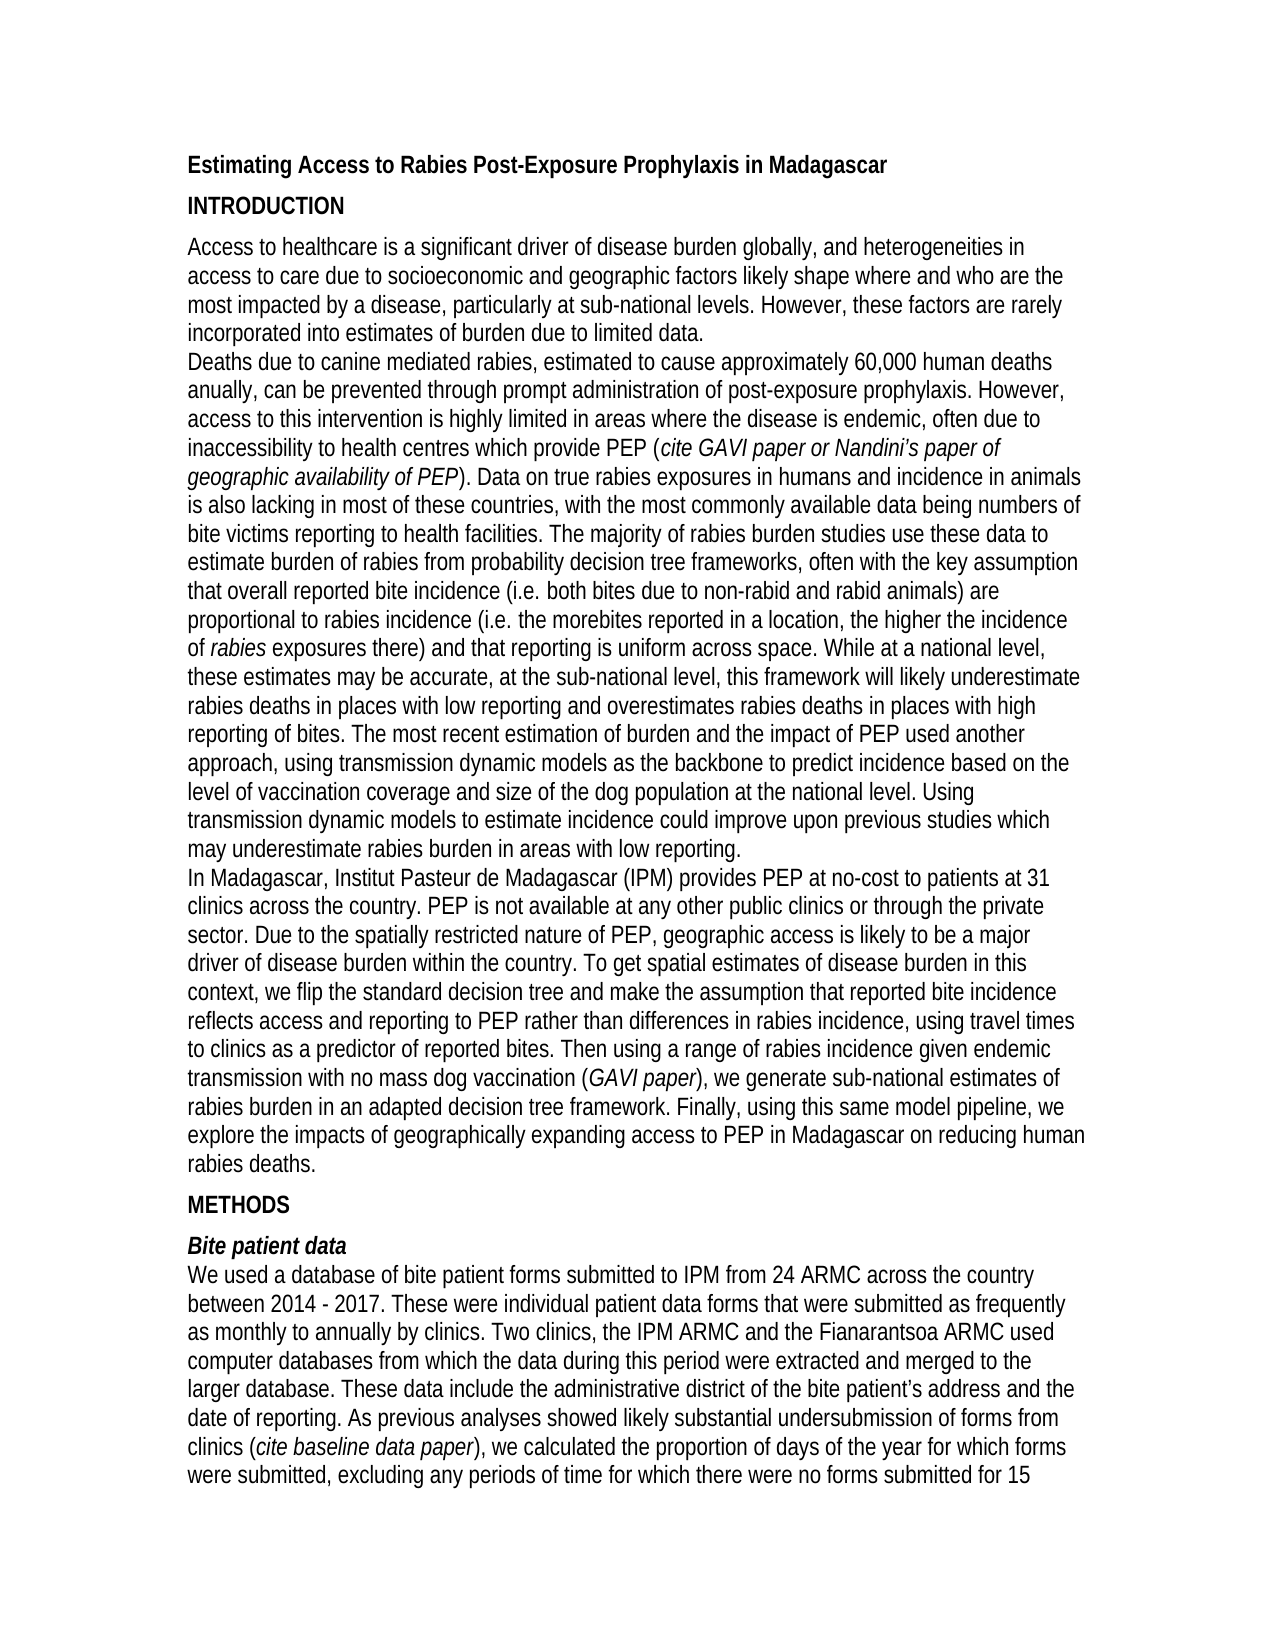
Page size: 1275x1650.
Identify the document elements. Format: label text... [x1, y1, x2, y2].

subtitle INTRODUCTION [187, 191, 1087, 220]
text Deaths due to canine mediated rabies, estimated to cause approximately 60,000 human deaths anually, can be prevented through prompt administration of post-exposure prophylaxis. However, access to this intervention is highly limited in areas where the disease is endemic, often due to inaccessibility to health centres which provide PEP (cite GAVI paper or Nandini’s paper of geographic availability of PEP). Data on true rabies exposures in humans and incidence in animals is also lacking in most of these countries, with the most commonly available data being numbers of bite victims reporting to health facilities. The majority of rabies burden studies use these data to estimate burden of rabies from probability decision tree frameworks, often with the key assumption that overall reported bite incidence (i.e. both bites due to non-rabid and rabid animals) are proportional to rabies incidence (i.e. the morebites reported in a location, the higher the incidence of rabies exposures there) and that reporting is uniform across space. While at a national level, these estimates may be accurate, at the sub-national level, this framework will likely underestimate rabies deaths in places with low reporting and overestimates rabies deaths in places with high reporting of bites. The most recent estimation of burden and the impact of PEP used another approach, using transmission dynamic models as the backbone to predict incidence based on the level of vaccination coverage and size of the dog population at the national level. Using transmission dynamic models to estimate incidence could improve upon previous studies which may underestimate rabies burden in areas with low reporting. [187, 347, 1087, 862]
subtitle METHODS [187, 1190, 1087, 1219]
text Access to healthcare is a significant driver of disease burden globally, and heterogeneities in access to care due to socioeconomic and geographic factors likely shape where and who are the most impacted by a disease, particularly at sub-national levels. However, these factors are rarely incorporated into estimates of burden due to limited data. [187, 232, 1087, 347]
text In Madagascar, Institut Pasteur de Madagascar (IPM) provides PEP at no-cost to patients at 31 clinics across the country. PEP is not available at any other public clinics or through the private sector. Due to the spatially restricted nature of PEP, geographic access is likely to be a major driver of disease burden within the country. To get spatial estimates of disease burden in this context, we flip the standard decision tree and make the assumption that reported bite incidence reflects access and reporting to PEP rather than differences in rabies incidence, using travel times to clinics as a predictor of reported bites. Then using a range of rabies incidence given endemic transmission with no mass dog vaccination (GAVI paper), we generate sub-national estimates of rabies burden in an adapted decision tree framework. Finally, using this same model pipeline, we explore the impacts of geographically expanding access to PEP in Madagascar on reducing human rabies deaths. [187, 862, 1087, 1178]
title Estimating Access to Rabies Post-Exposure Prophylaxis in Madagascar [187, 150, 1087, 179]
subtitle Bite patient data [187, 1231, 1087, 1260]
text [187, 1260, 1087, 1489]
